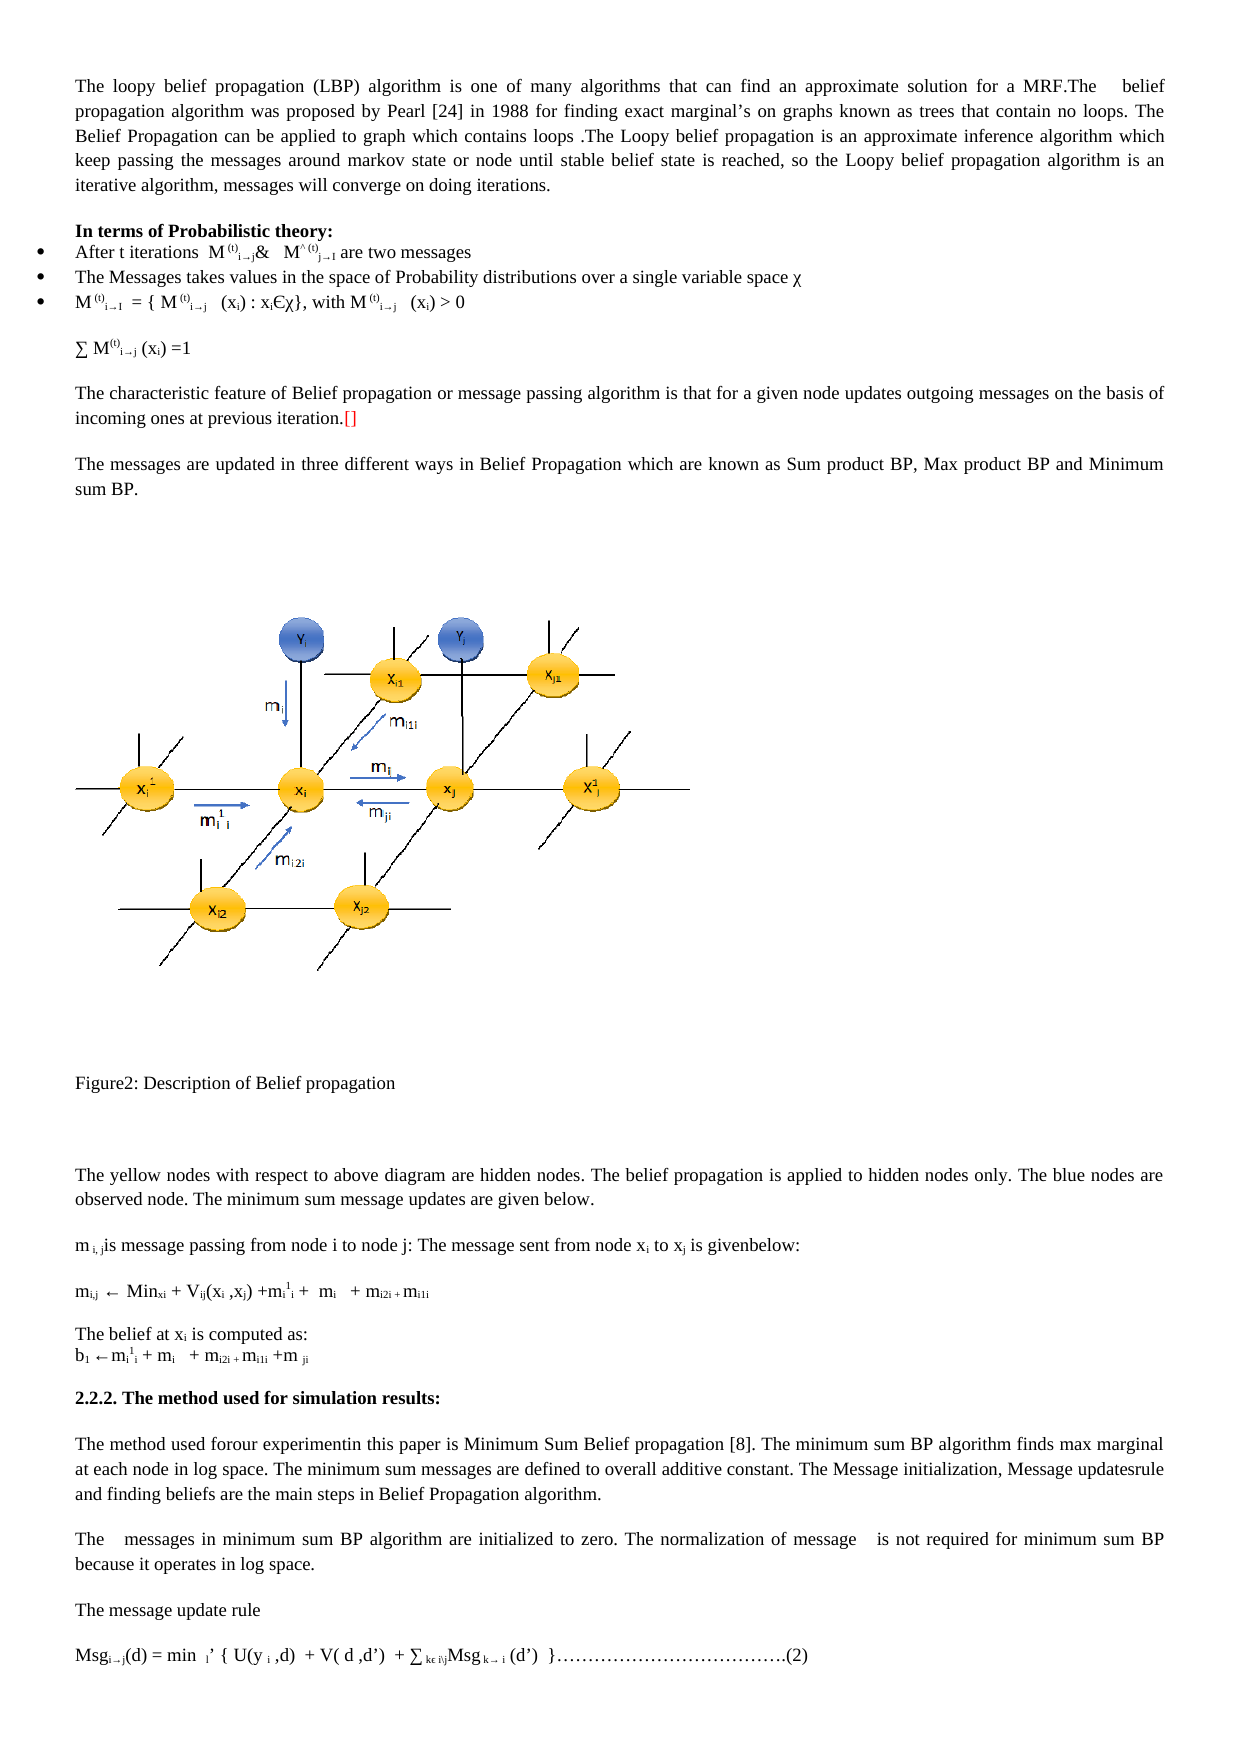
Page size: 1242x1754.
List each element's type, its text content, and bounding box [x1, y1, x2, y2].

text The messages in minimum sum BP algorithm are initialized to zero. The normalization of message is not required for minimum sum BP because it operates in log space. [75, 1528, 1167, 1574]
text The message update rule [75, 1598, 1167, 1620]
text 2.2.2. The method used for simulation results: [75, 1387, 1167, 1409]
text The yellow nodes with respect to above diagram are hidden nodes. The belief propagation is applied to hidden nodes only. The blue nodes are observed node. The minimum sum message updates are given below. [75, 1163, 1167, 1210]
text mi,j ← Minxi + Vij(xi ,xj) +mi1i + mi + mi2i + mi1i [75, 1279, 1167, 1301]
list The Messages takes values in the space of Probability distributions over a single variable space χ [37, 266, 1167, 288]
text b1 ←mi1i + mi + mi2i + mi1i +m ji [75, 1344, 1167, 1366]
text The method used forour experimentin this paper is Minimum Sum Belief propagation [8]. The minimum sum BP algorithm finds max marginal at each node in log space. The minimum sum messages are defined to overall additive constant. The Message initialization, Message updatesrule and finding beliefs are the main steps in Belief Propagation algorithm. [75, 1433, 1167, 1504]
text The messages are updated in three different ways in Belief Propagation which are known as Sum product BP, Max product BP and Minimum sum BP. [75, 453, 1167, 499]
list M (t)i→I = { M (t)i→j (xi) : xiЄχ}, with M (t)i→j (xi) > 0 [37, 291, 1167, 312]
picture [75, 614, 691, 1048]
text Msgi→j(d) = min l’ { U(y i ,d) + V( d ,d’) + ∑ kϵ i\jMsg k→ i (d’) }……………………………….(2) [75, 1644, 1167, 1666]
text The belief at xi is computed as: [75, 1323, 1167, 1344]
text m i, jis message passing from node i to node j: The message sent from node xi to xj is givenbelow: [75, 1234, 1167, 1255]
text ∑ M(t)i→j (xi) =1 [75, 337, 1167, 358]
text The characteristic feature of Belief propagation or message passing algorithm is that for a given node updates outgoing messages on the basis of incoming ones at previous iteration.[] [75, 382, 1167, 428]
text Figure2: Description of Belief propagation [75, 1072, 1167, 1094]
list After t iterations M (t)i→j& M^ (t)j→I are two messages [37, 241, 1167, 263]
text The loopy belief propagation (LBP) algorithm is one of many algorithms that can find an approximate solution for a MRF.The belief propagation algorithm was proposed by Pearl [24] in 1988 for finding exact marginal’s on graphs known as trees that contain no loops. The Belief Propagation can be applied to graph which contains loops .The Loopy belief propagation is an approximate inference algorithm which keep passing the messages around markov state or node until stable belief state is reached, so the Loopy belief propagation algorithm is an iterative algorithm, messages will converge on doing iterations. [75, 75, 1167, 196]
text In terms of Probabilistic theory: [75, 220, 1167, 241]
